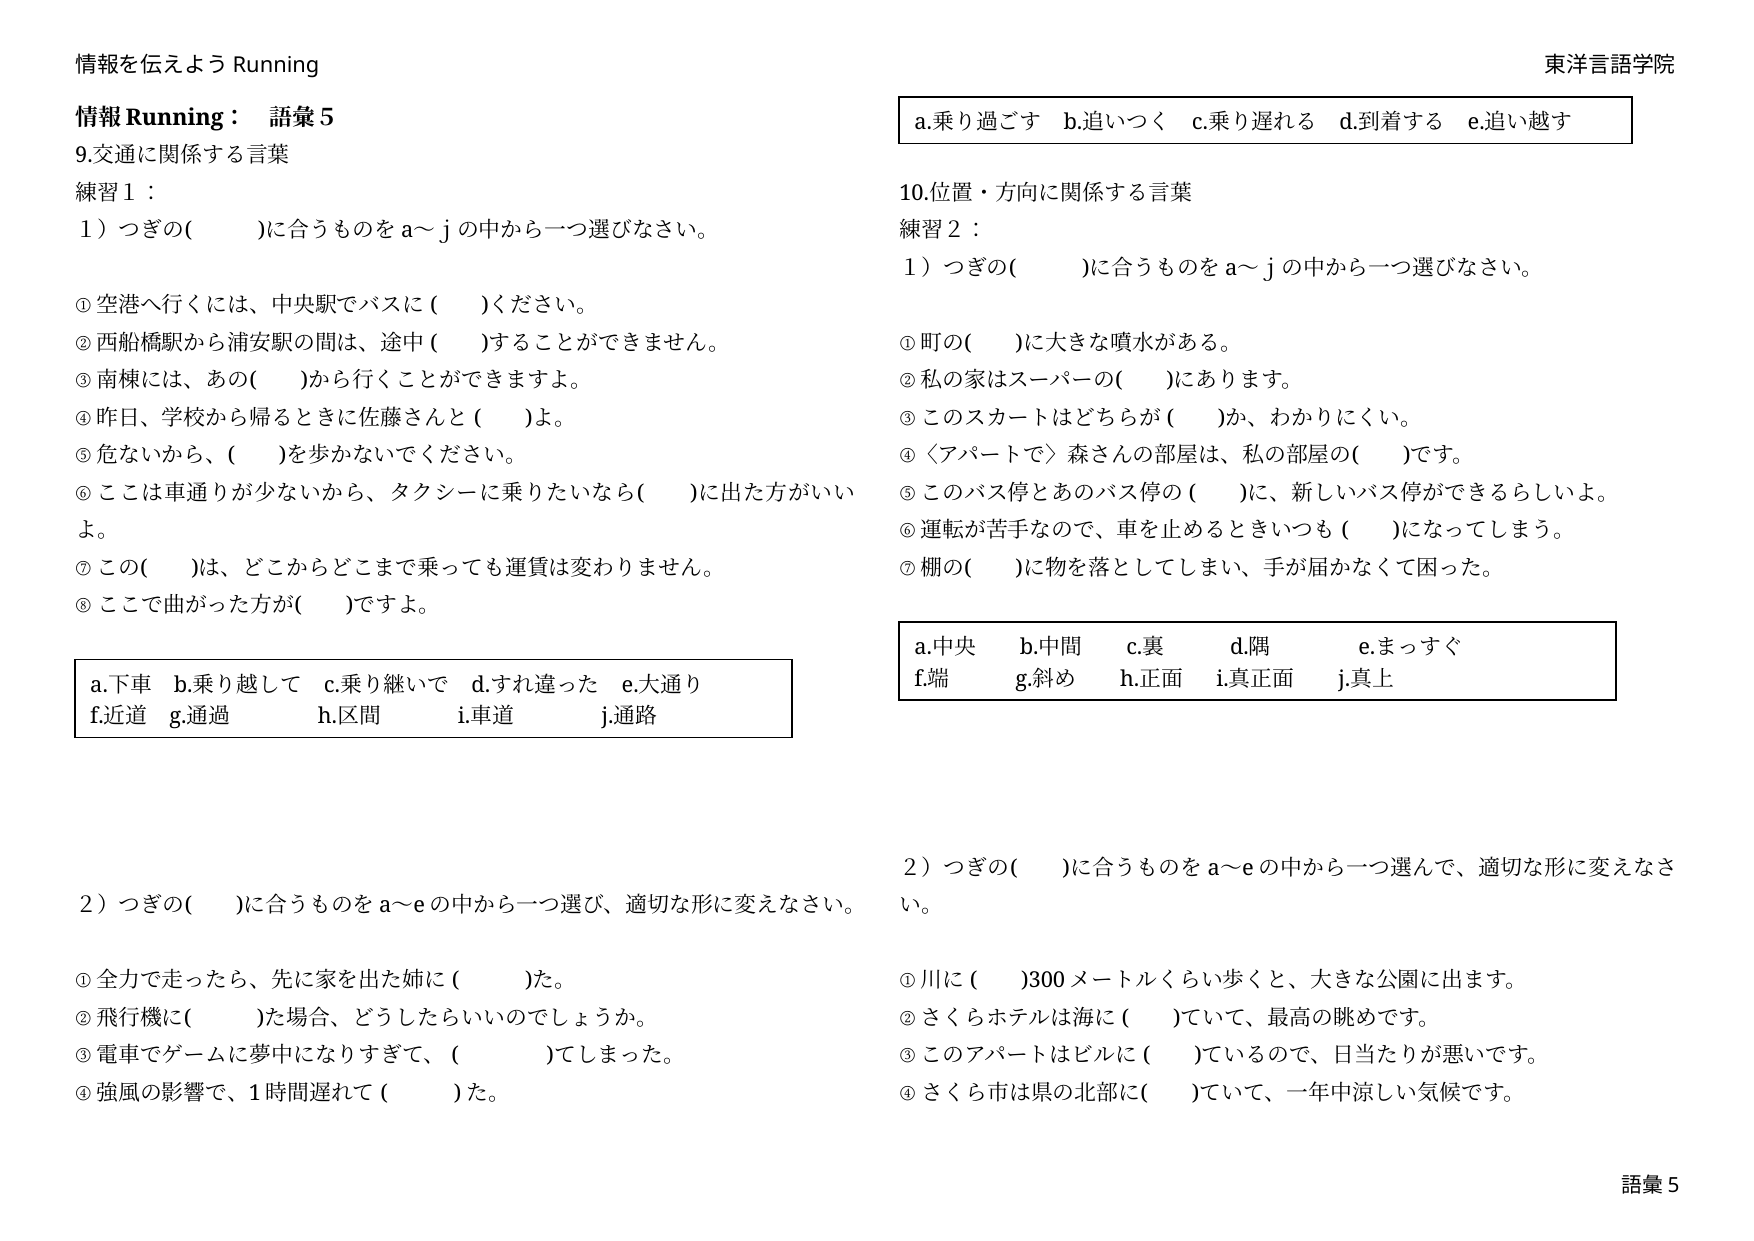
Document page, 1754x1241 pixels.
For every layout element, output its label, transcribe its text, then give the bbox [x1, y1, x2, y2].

text ④強風の影響で、1時間遅れて ( ) た。 [75, 1072, 855, 1109]
text ⑧ ここで曲がった方が( )ですよ。 [75, 584, 855, 622]
text ２）つぎの( )に合うものをa～eの中から一つ選んで、適切な形に変えなさい。 [899, 847, 1679, 922]
text ２）つぎの( )に合うものをa～eの中から一つ選び、適切な形に変えなさい。 [75, 884, 855, 922]
text ③このスカートはどちらが ( )か、わかりにくい。 [899, 397, 1679, 434]
text 10.位置・方向に関係する言葉 [899, 172, 1679, 209]
text ②飛行機に( )た場合、どうしたらいいのでしょうか。 [75, 997, 855, 1034]
text ②私の家はスーパーの( )にあります。 [899, 359, 1679, 397]
text ①川に ( )300メートルくらい歩くと、大きな公園に出ます。 [899, 959, 1679, 997]
text ①空港へ行くには、中央駅でバスに ( )ください。 [75, 284, 855, 322]
text ③このアパートはビルに ( )ているので、日当たりが悪いです。 [899, 1034, 1679, 1072]
text ④昨日、学校から帰るときに佐藤さんと ( )よ。 [75, 397, 855, 434]
text ⑦この( )は、どこからどこまで乗っても運賃は変わりません。 [75, 547, 855, 584]
text ⑦棚の( )に物を落としてしまい、手が届かなくて困った。 [899, 547, 1679, 584]
text ④〈アパートで〉森さんの部屋は、私の部屋の( )です。 [899, 434, 1679, 472]
text 9.交通に関係する言葉 [75, 134, 855, 172]
text １）つぎの( )に合うものをa～ｊの中から一つ選びなさい。 [899, 247, 1679, 284]
text 情報Running： 語彙５ [75, 97, 855, 134]
text １）つぎの( )に合うものをa～ｊの中から一つ選びなさい。 [75, 209, 855, 247]
text 練習１： [75, 172, 855, 209]
text ⑤危ないから、( )を歩かないでください。 [75, 434, 855, 472]
text ③南棟には、あの( )から行くことができますよ。 [75, 359, 855, 397]
text 練習２： [899, 209, 1679, 247]
text ⑥運転が苦手なので、車を止めるときいつも ( )になってしまう。 [899, 509, 1679, 547]
text ③電車でゲームに夢中になりすぎて、 ( )てしまった。 [75, 1034, 855, 1072]
text ①町の( )に大きな噴水がある。 [899, 322, 1679, 359]
text ④ さくら市は県の北部に( )ていて、一年中涼しい気候です。 [899, 1072, 1679, 1109]
text ②西船橋駅から浦安駅の間は、途中 ( )することができません。 [75, 322, 855, 359]
text ②さくらホテルは海に ( )ていて、最高の眺めです。 [899, 997, 1679, 1034]
text ⑥ここは車通りが少ないから、タクシーに乗りたいなら( )に出た方がいいよ。 [75, 472, 855, 547]
text ⑤このバス停とあのバス停の ( )に、新しいバス停ができるらしいよ。 [899, 472, 1679, 509]
text ①全力で走ったら、先に家を出た姉に ( )た。 [75, 959, 855, 997]
